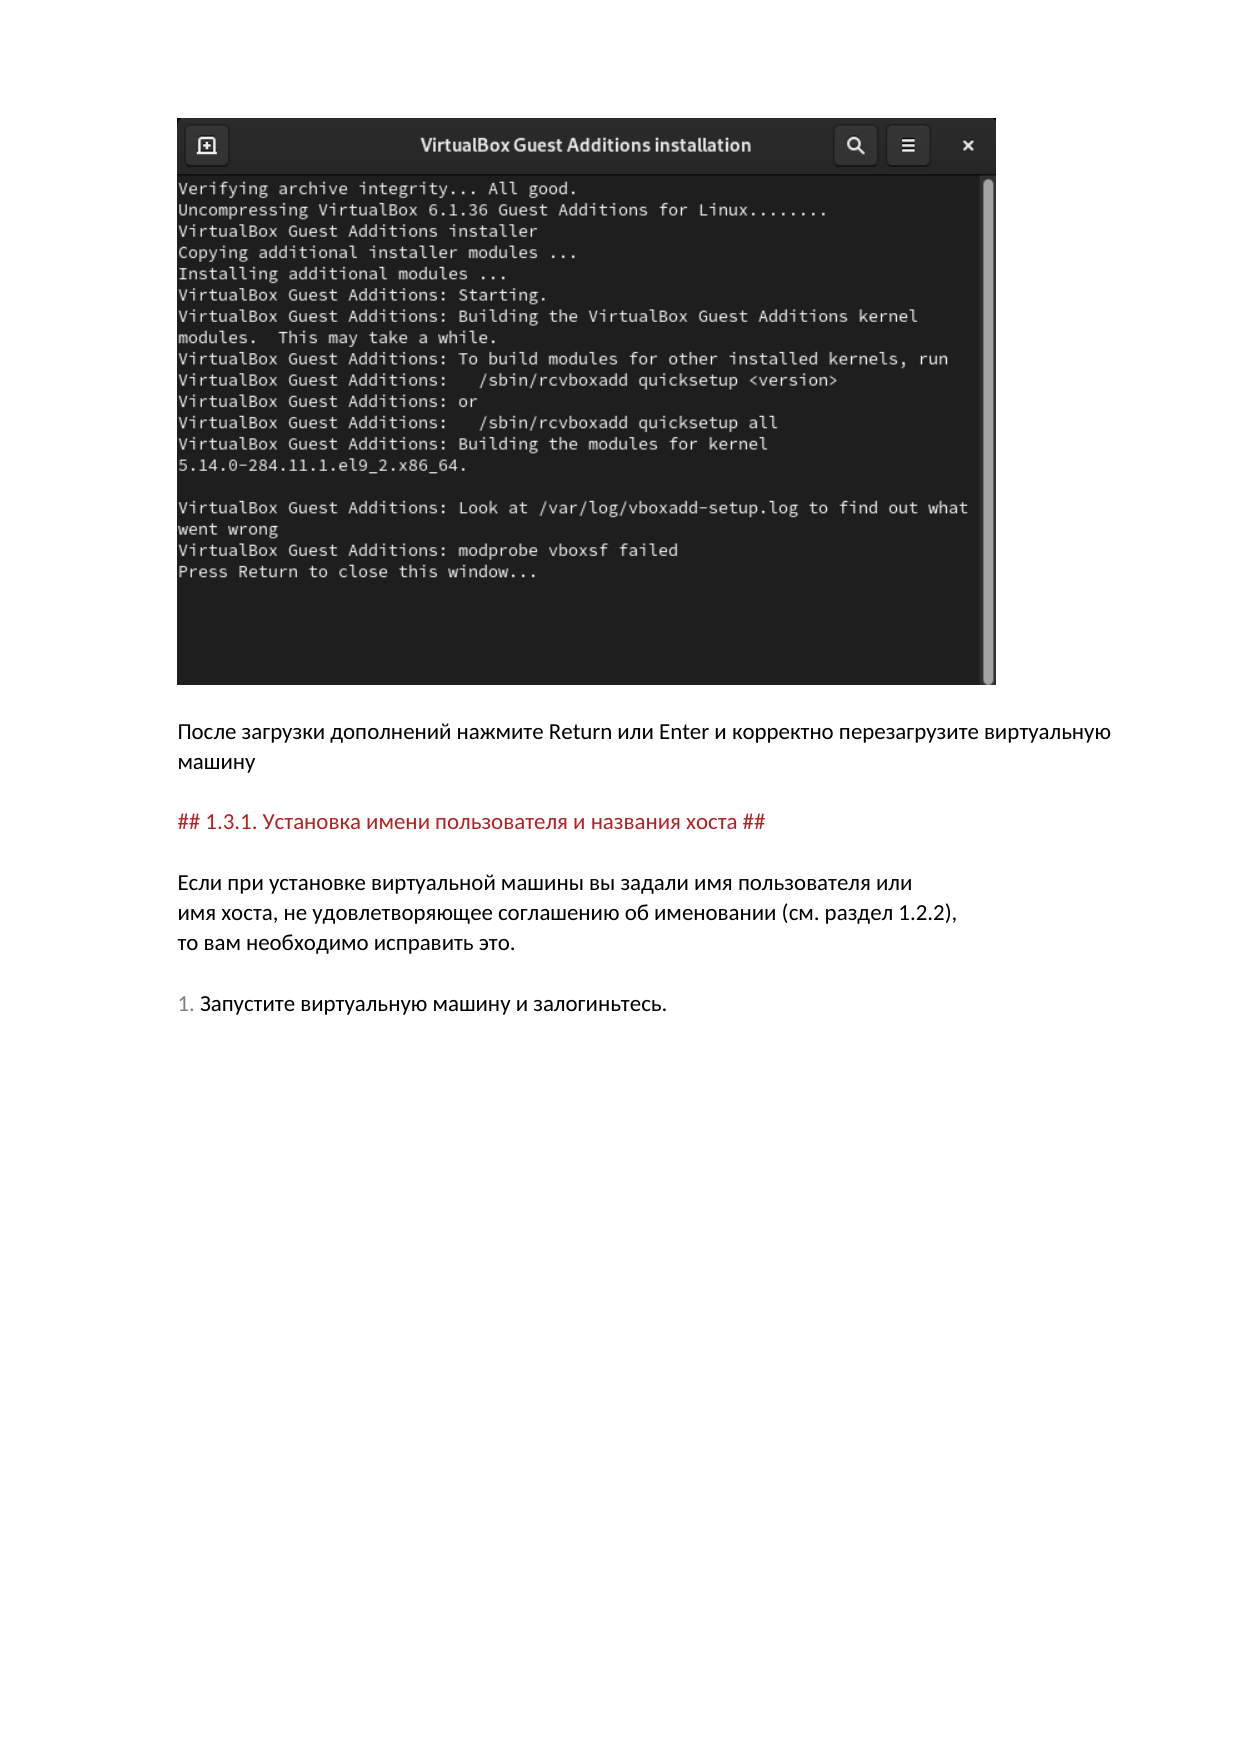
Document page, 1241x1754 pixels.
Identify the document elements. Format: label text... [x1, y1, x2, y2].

picture [177, 118, 996, 685]
